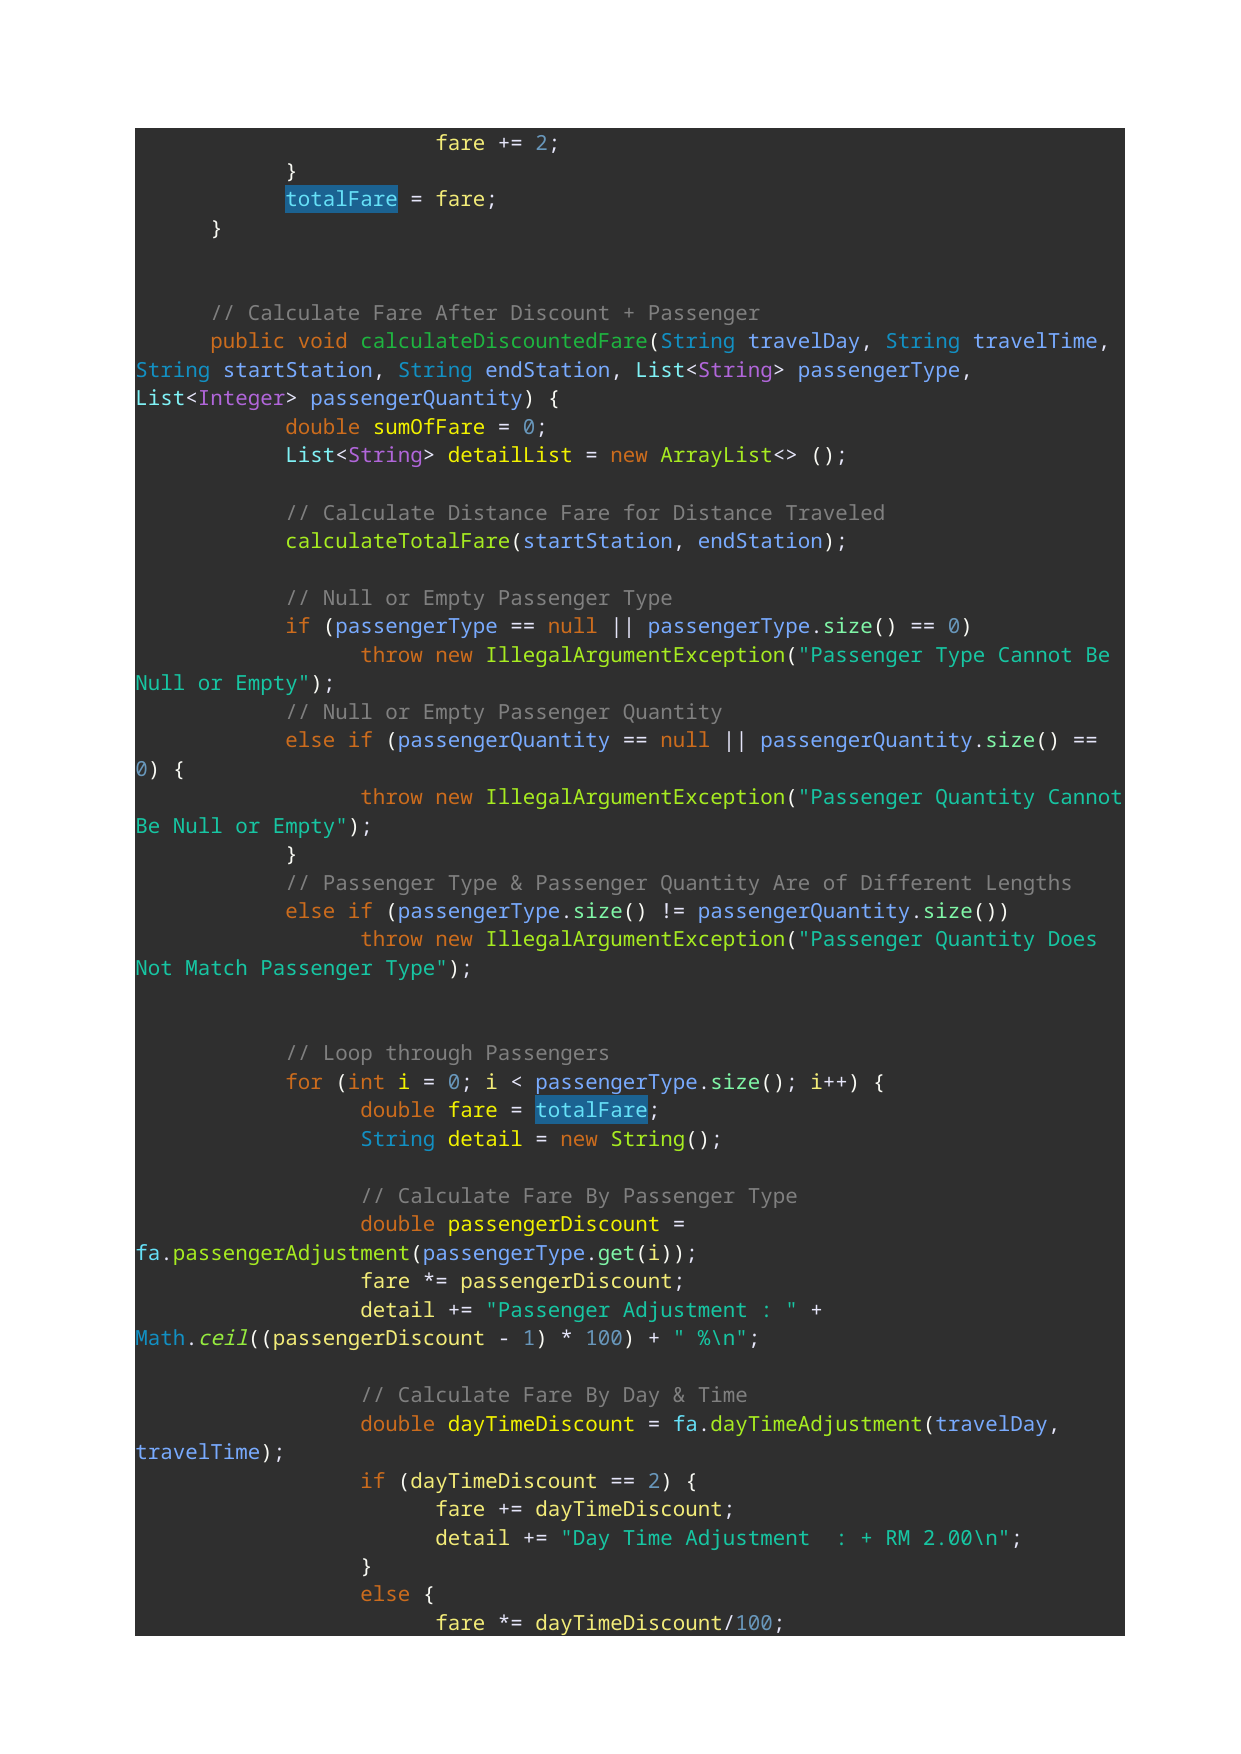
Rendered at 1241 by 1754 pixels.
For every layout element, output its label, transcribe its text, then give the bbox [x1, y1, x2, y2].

text // Passenger Type & Passenger Quantity Are of Different Lengths [135, 868, 1125, 896]
text fare += 2; [135, 128, 1125, 156]
text } [135, 156, 1125, 184]
text // Calculate Fare By Day & Time [135, 1380, 1125, 1409]
text String detail = new String(); [135, 1124, 1125, 1152]
text } [135, 1551, 1125, 1579]
text // Null or Empty Passenger Type [135, 583, 1125, 612]
text if (dayTimeDiscount == 2) { [135, 1466, 1125, 1494]
text double fare = totalFare; [648, 1095, 1125, 1124]
text else if (passengerQuantity == null || passengerQuantity.size() == 0) { [135, 725, 1125, 782]
text List<String> detailList = new ArrayList<> (); [135, 440, 1125, 469]
text if (passengerType == null || passengerType.size() == 0) [135, 612, 1125, 640]
text fare *= dayTimeDiscount/100; [135, 1608, 1125, 1636]
text // Calculate Fare After Discount + Passenger [135, 298, 1125, 327]
text public void calculateDiscountedFare(String travelDay, String travelTime, String startStation, String endStation, List<String> passengerType, List<Integer> passengerQuantity) { [135, 327, 1125, 412]
text else if (passengerType.size() != passengerQuantity.size()) [135, 896, 1125, 924]
text } [135, 213, 1125, 241]
text totalFare = fare; [135, 184, 1125, 213]
text throw new IllegalArgumentException("Passenger Quantity Does Not Match Passenger Type"); [135, 924, 1125, 981]
text // Calculate Fare By Passenger Type [135, 1181, 1125, 1209]
text throw new IllegalArgumentException("Passenger Quantity Cannot Be Null or Empty"); [135, 782, 1125, 839]
text double sumOfFare = 0; [135, 412, 1125, 440]
text } [135, 839, 1125, 868]
text detail += "Day Time Adjustment : + RM 2.00\n"; [135, 1523, 1125, 1551]
text double dayTimeDiscount = fa.dayTimeAdjustment(travelDay, travelTime); [135, 1409, 1125, 1466]
text // Null or Empty Passenger Quantity [135, 697, 1125, 725]
text // Loop through Passengers [135, 1038, 1125, 1067]
text else { [135, 1579, 1125, 1608]
text // Calculate Distance Fare for Distance Traveled [135, 498, 1125, 526]
text for (int i = 0; i < passengerType.size(); i++) { [135, 1067, 1125, 1095]
text calculateTotalFare(startStation, endStation); [135, 526, 1125, 554]
text detail += "Passenger Adjustment : " + Math.ceil((passengerDiscount - 1) * 100) + " %\n"; [135, 1295, 1125, 1352]
text double passengerDiscount = fa.passengerAdjustment(passengerType.get(i)); [135, 1209, 1125, 1266]
text double fare = totalFare; [135, 1095, 535, 1124]
text fare *= passengerDiscount; [135, 1266, 1125, 1295]
text throw new IllegalArgumentException("Passenger Type Cannot Be Null or Empty"); [135, 640, 1125, 697]
text fare += dayTimeDiscount; [135, 1494, 1125, 1523]
